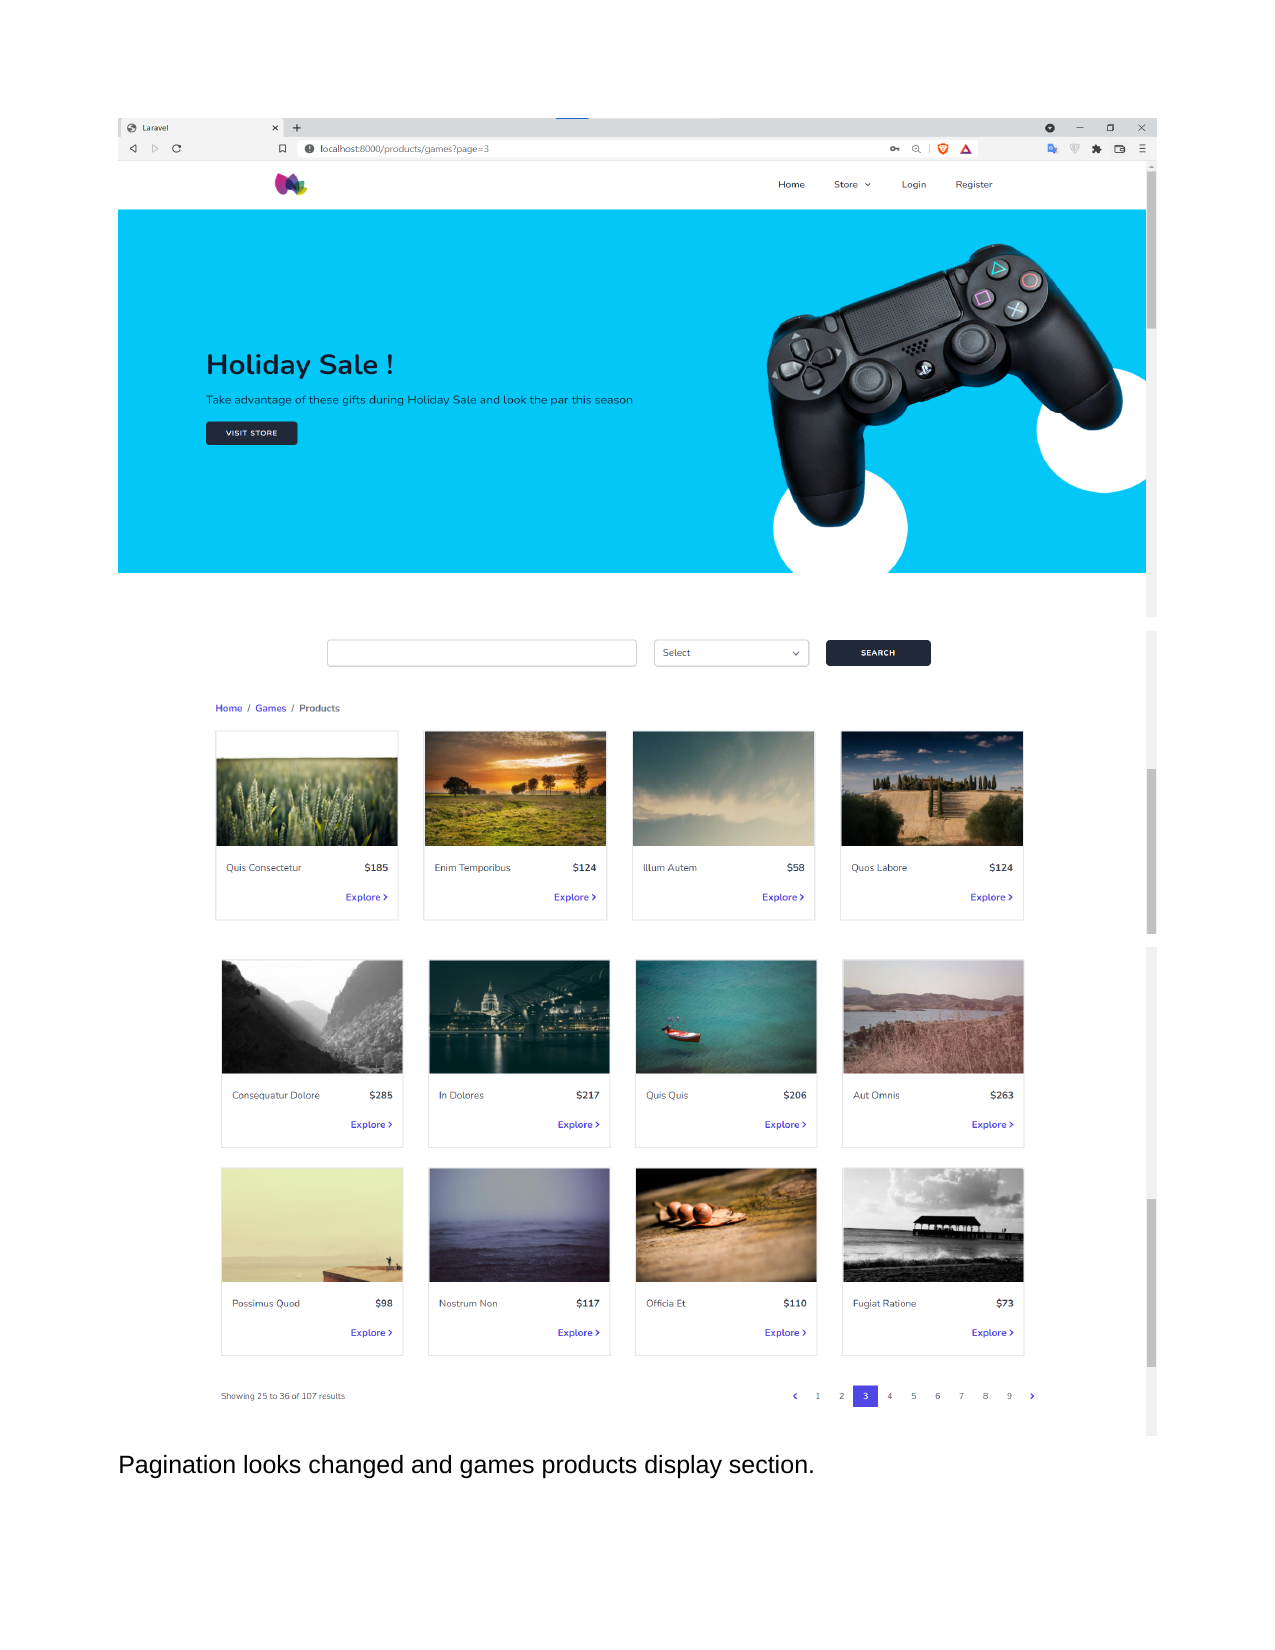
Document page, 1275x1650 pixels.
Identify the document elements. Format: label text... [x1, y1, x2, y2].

picture [118, 118, 1157, 617]
text Pagination looks changed and games products display section. [118, 1450, 1157, 1479]
picture [118, 947, 1157, 1436]
picture [118, 631, 1157, 934]
picture [207, 422, 297, 444]
